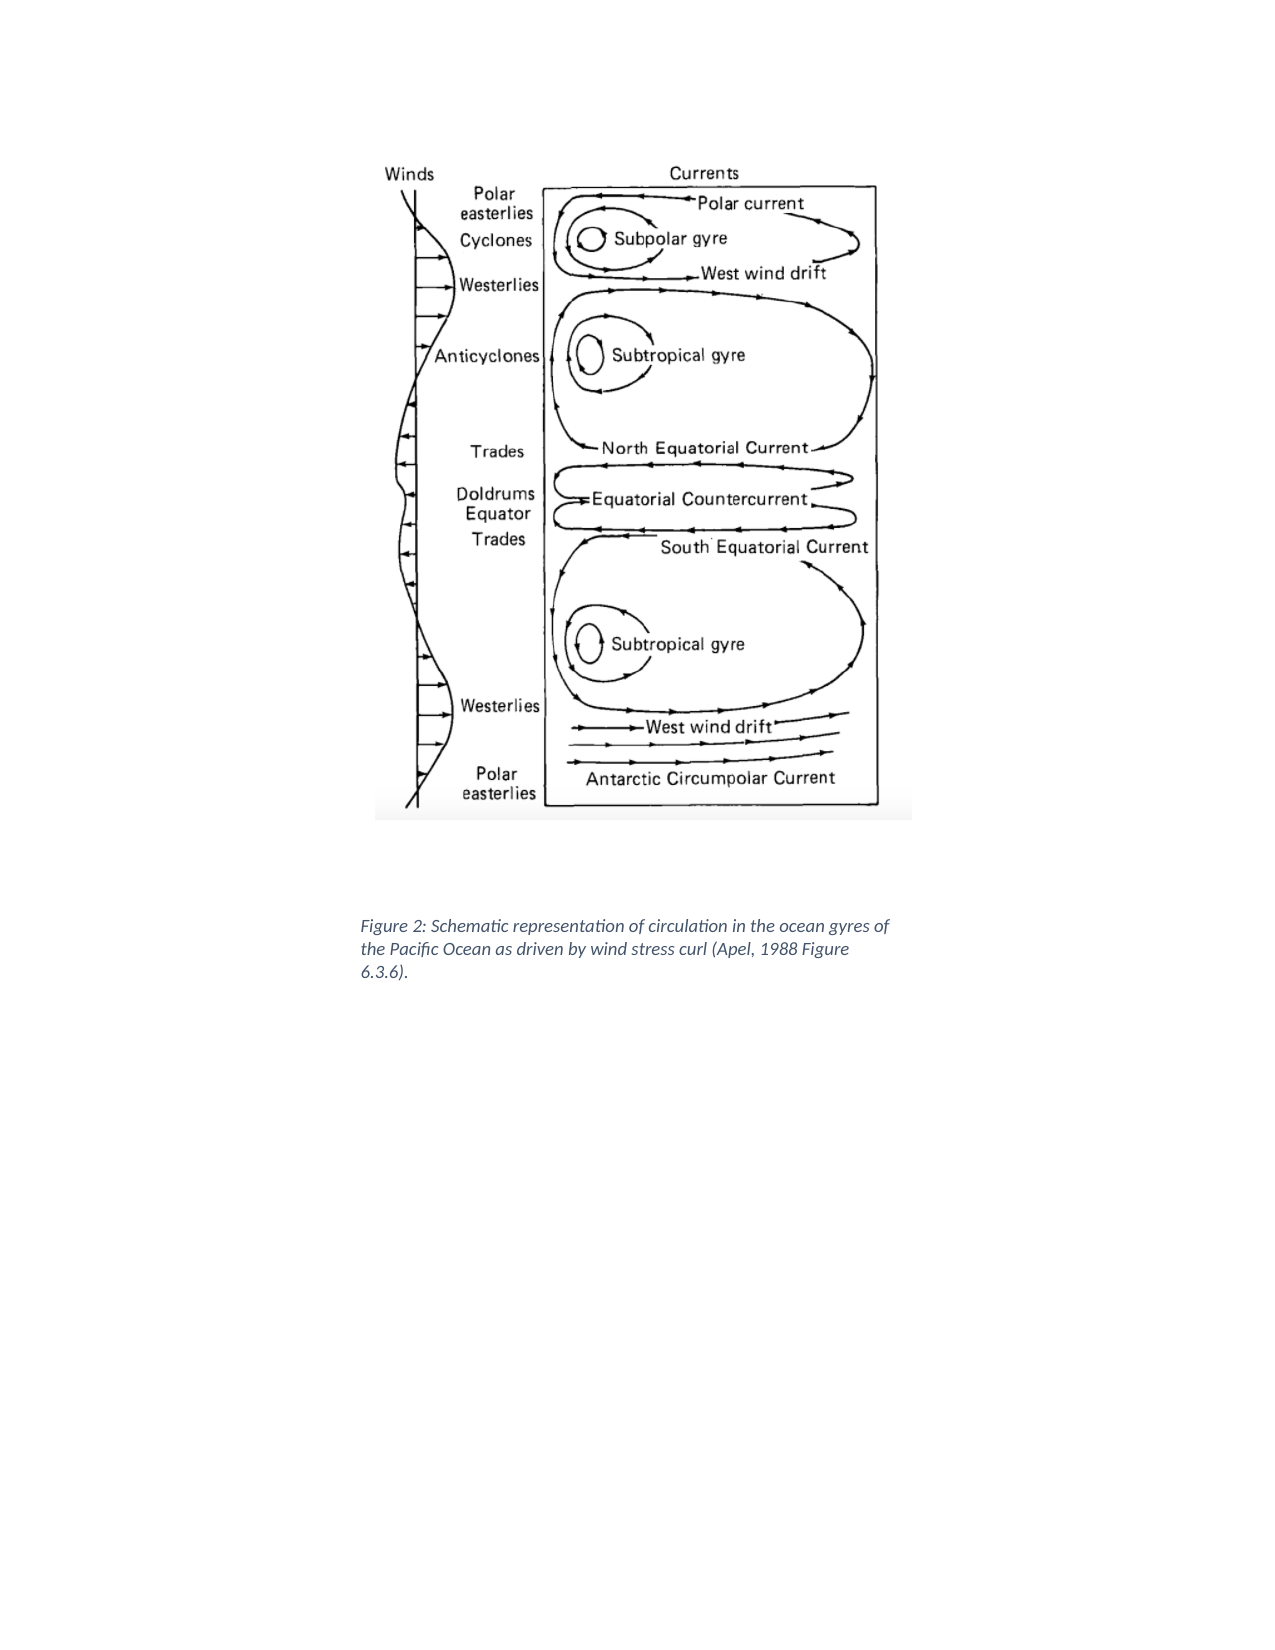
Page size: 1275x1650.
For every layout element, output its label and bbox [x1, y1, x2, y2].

picture [375, 154, 913, 820]
